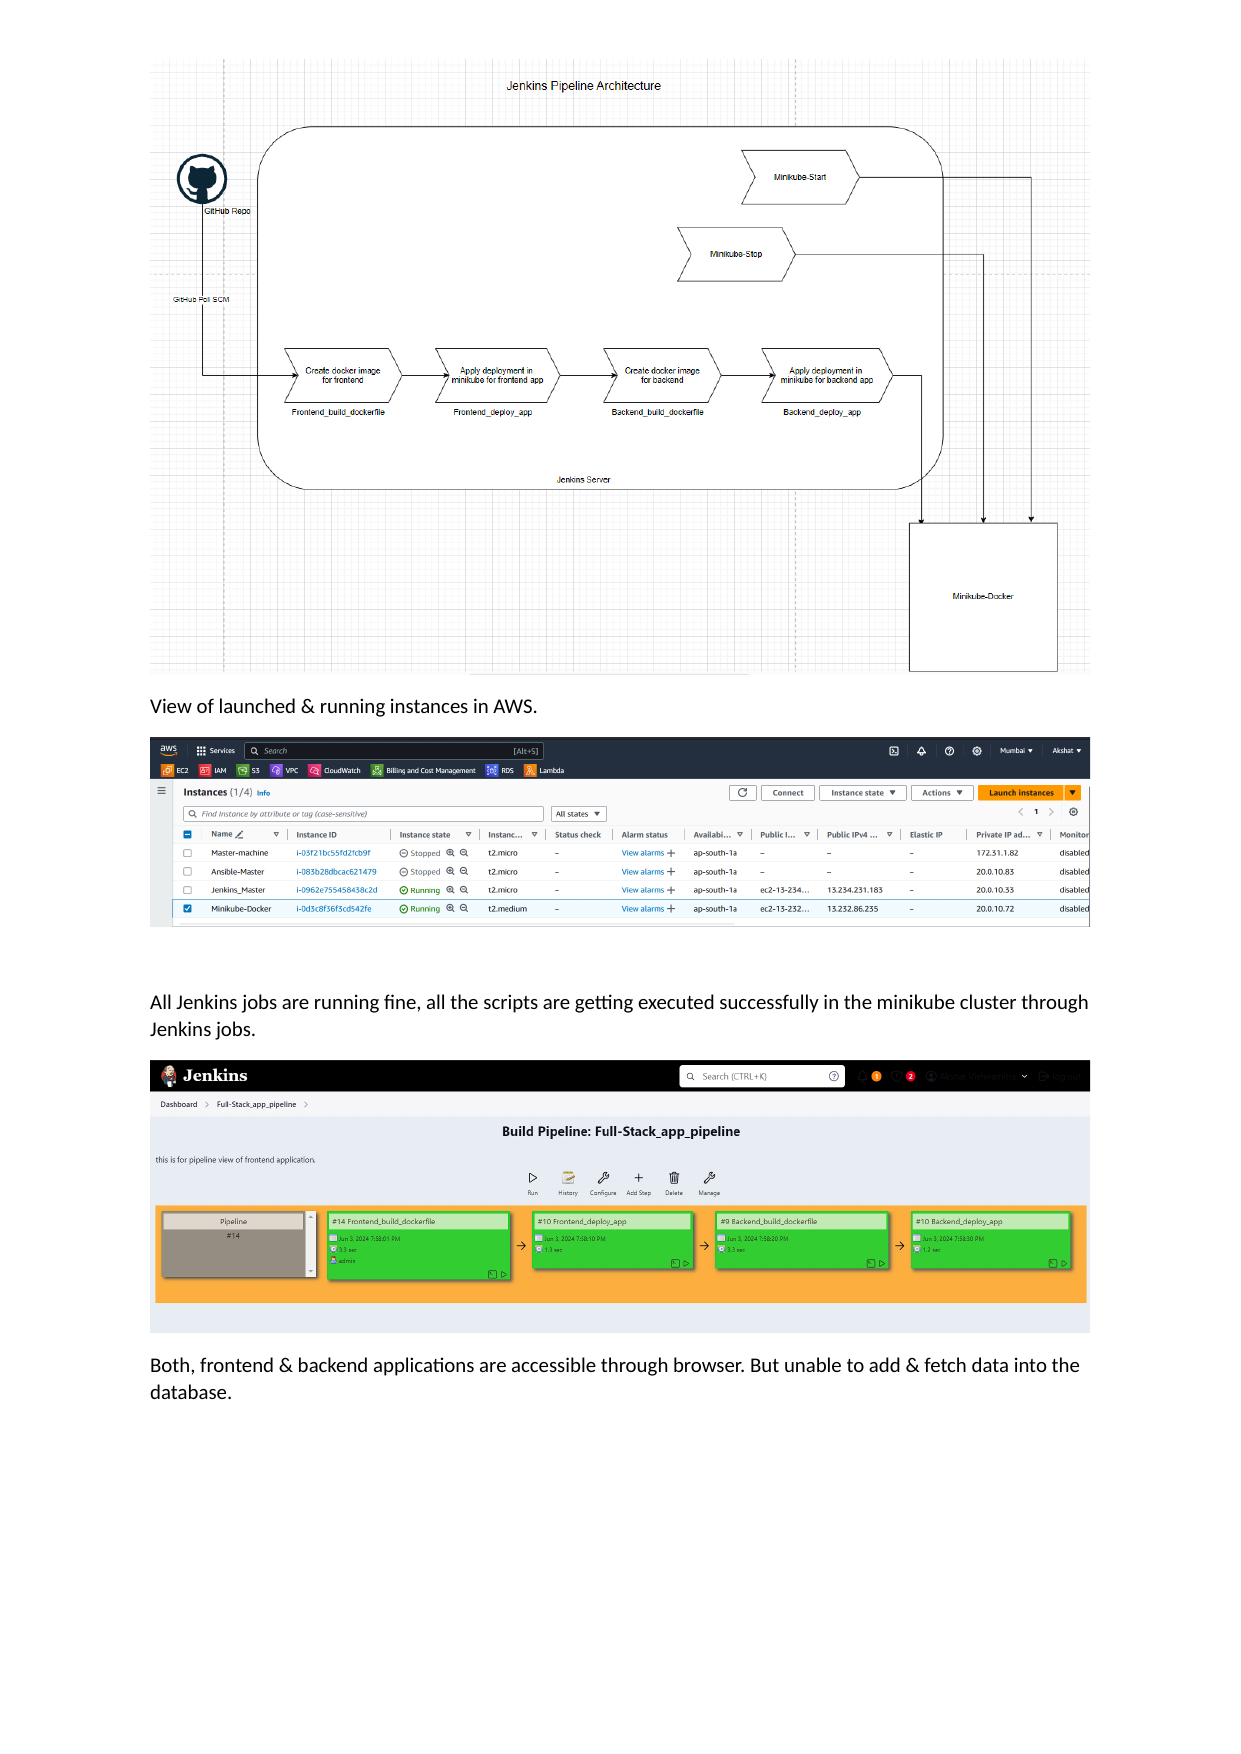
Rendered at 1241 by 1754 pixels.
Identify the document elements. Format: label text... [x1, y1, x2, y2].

picture [150, 1060, 1091, 1333]
picture [150, 737, 1091, 927]
text All Jenkins jobs are running fine, all the scripts are getting executed successfully in the minikube cluster through Jenkins jobs. [150, 989, 1090, 1042]
text View of launched & running instances in AWS. [150, 693, 1090, 719]
text Both, frontend & backend applications are accessible through browser. But unable to add & fetch data into the database. [150, 1352, 1090, 1405]
picture [150, 59, 1091, 675]
